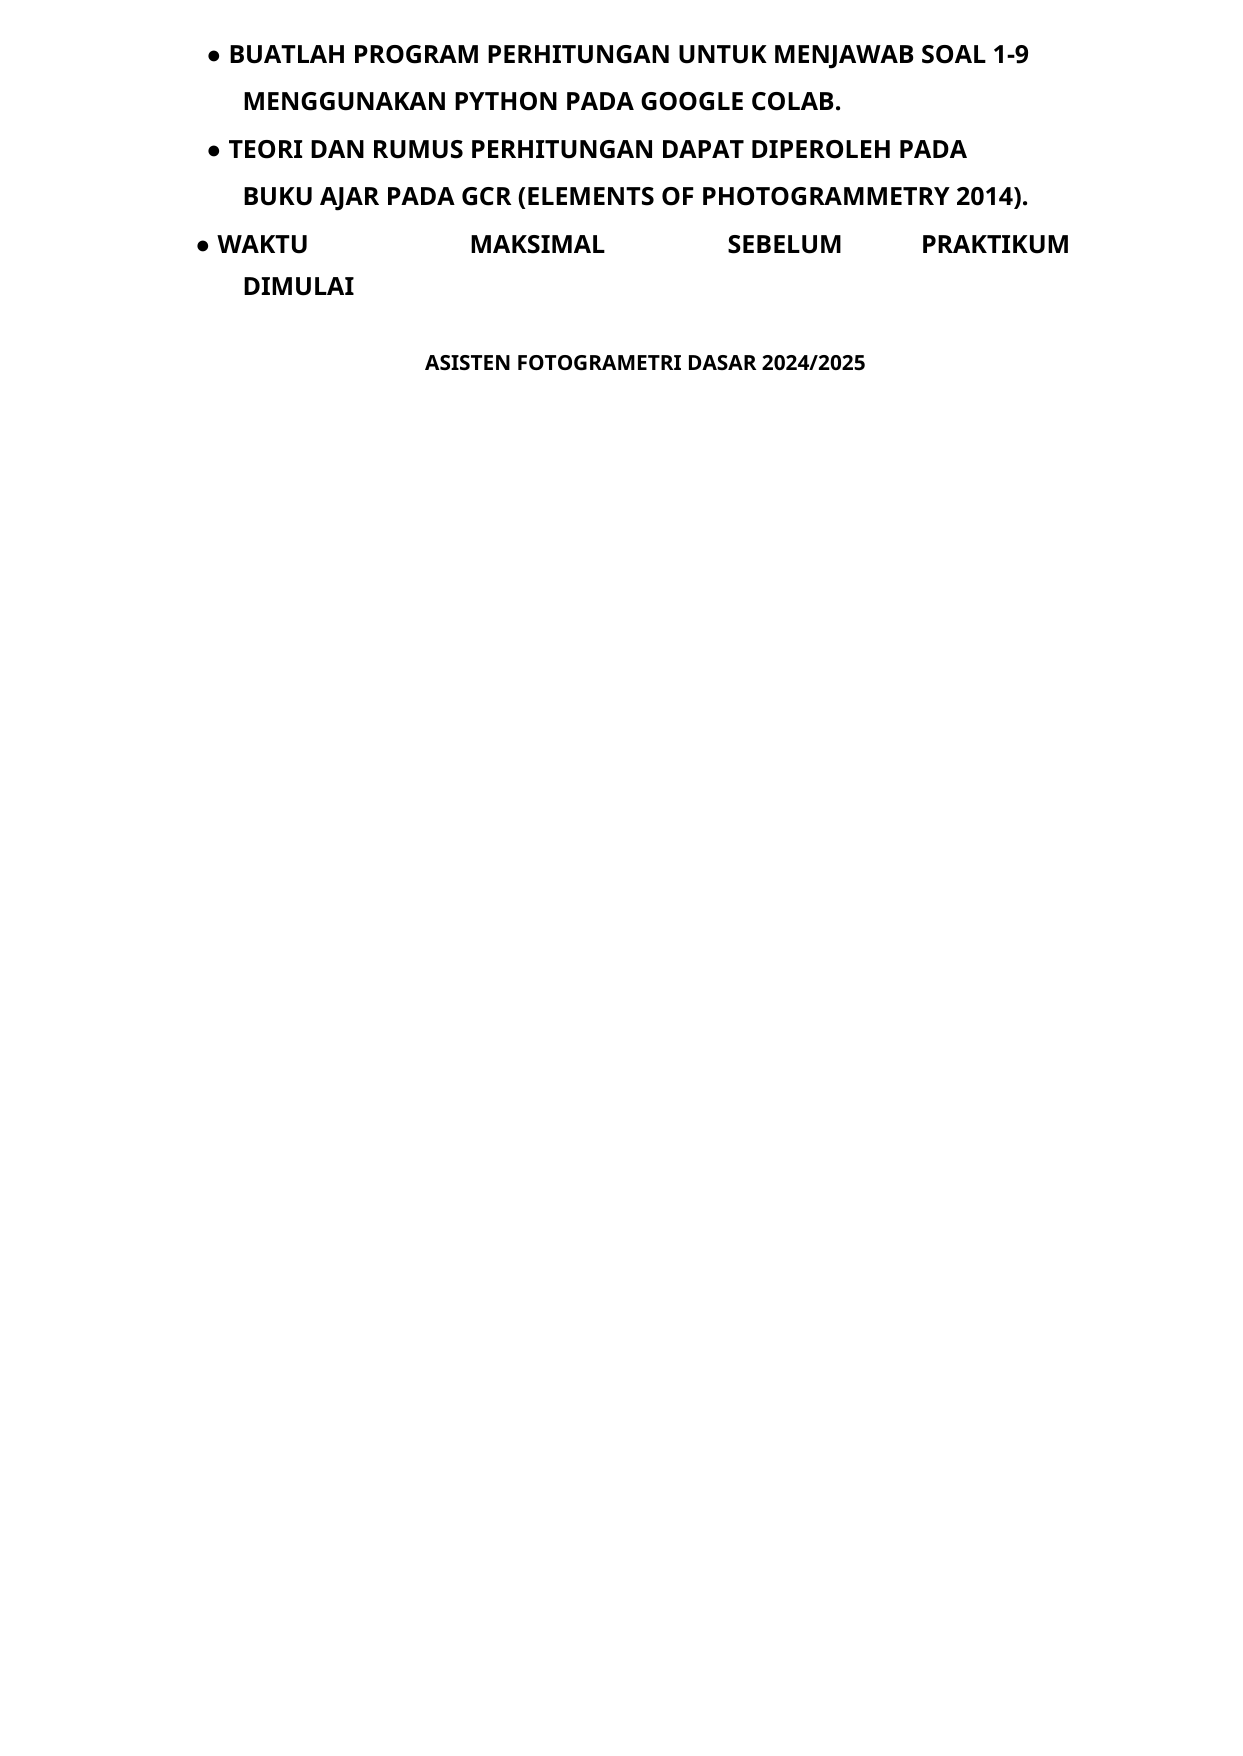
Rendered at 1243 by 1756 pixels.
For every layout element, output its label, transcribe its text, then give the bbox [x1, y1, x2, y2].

text ASISTEN FOTOGRAMETRI DASAR 2024/2025 [150, 349, 1141, 376]
table_header PRAKTIKUM [909, 221, 1156, 262]
text BUKU AJAR PADA GCR (ELEMENTS OF PHOTOGRAMMETRY 2014). [242, 180, 1141, 212]
text MENGGUNAKAN PYTHON PADA GOOGLE COLAB. [242, 85, 1141, 117]
text DIMULAI [242, 269, 1141, 301]
table_header MAKSIMAL [414, 221, 661, 262]
text ● TEORI DAN RUMUS PERHITUNGAN DAPAT DIPEROLEH PADA [206, 132, 1141, 165]
table_header SEBELUM [661, 221, 909, 262]
text ● BUATLAH PROGRAM PERHITUNGAN UNTUK MENJAWAB SOAL 1-9 [206, 37, 1141, 70]
table_header ● WAKTU PENGUMPULAN [166, 221, 413, 262]
